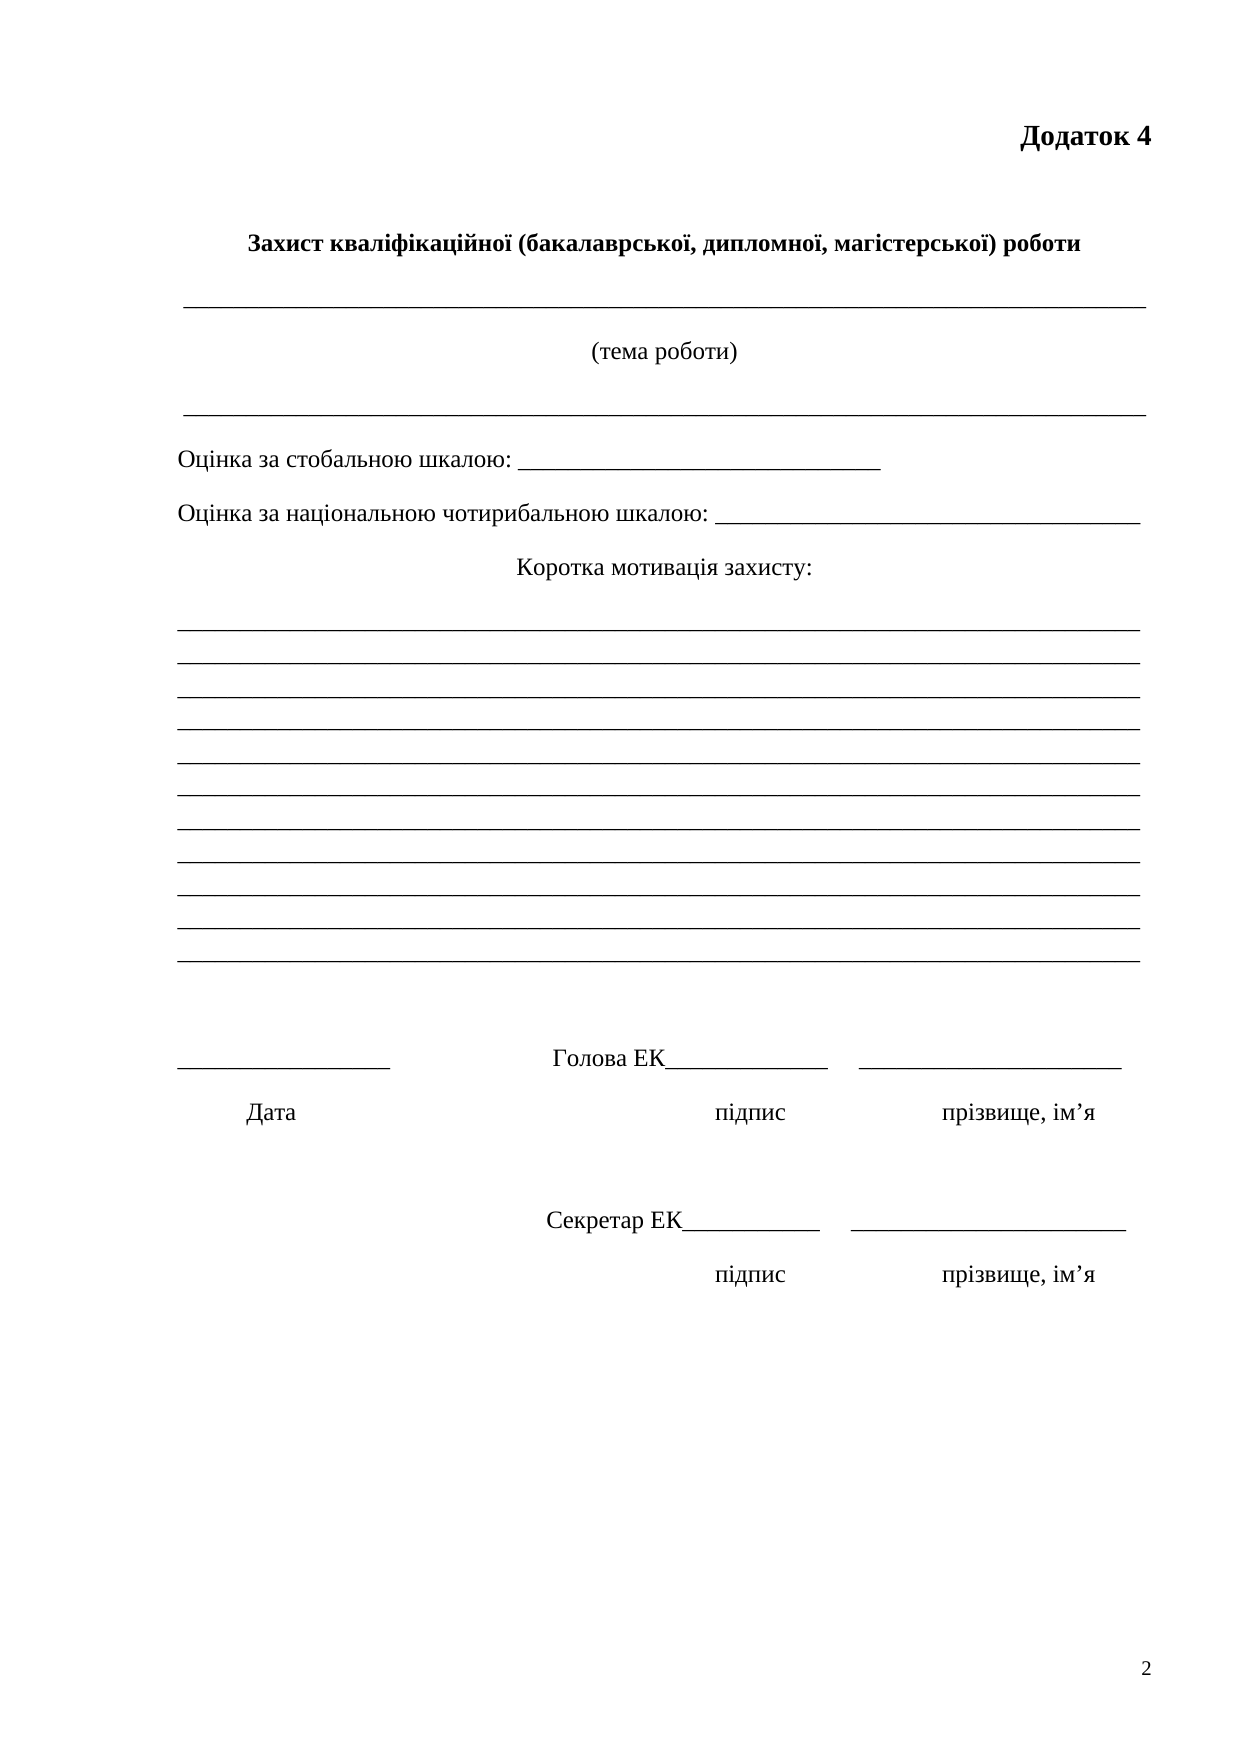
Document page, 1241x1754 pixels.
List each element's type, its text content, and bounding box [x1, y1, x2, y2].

text Коротка мотивація захисту: [177, 552, 1152, 580]
text підпис прізвище, ім’я [177, 1259, 1152, 1288]
text Дата підпис прізвище, ім’я [177, 1097, 1152, 1126]
text Оцінка за національною чотирибальною шкалою: __________________________________ [177, 498, 1152, 527]
text Додаток 4 [177, 118, 1152, 152]
text _____________________________________________________________________________ [177, 390, 1152, 419]
text _______________________________________________________________________________________________________________________________________________________________________________________________________________________________________________________________________________________________________________________________________________________________________________________________________________________________________________________________________________________________________________________________________________________________________________________________________________________________________________________________________________________________________________________________________________________________________________________________________________________________________________________________________________ [177, 606, 1152, 964]
text Захист кваліфікаційної (бакалаврської, дипломної, магістерської) роботи [177, 228, 1152, 257]
text (тема роботи) [177, 336, 1152, 365]
text _____________________________________________________________________________ [177, 282, 1152, 311]
text Секретар ЕК___________ ______________________ [177, 1205, 1152, 1234]
text Оцінка за стобальною шкалою: _____________________________ [177, 444, 1152, 473]
text _________________ Голова ЕК_____________ _____________________ [177, 1043, 1152, 1072]
